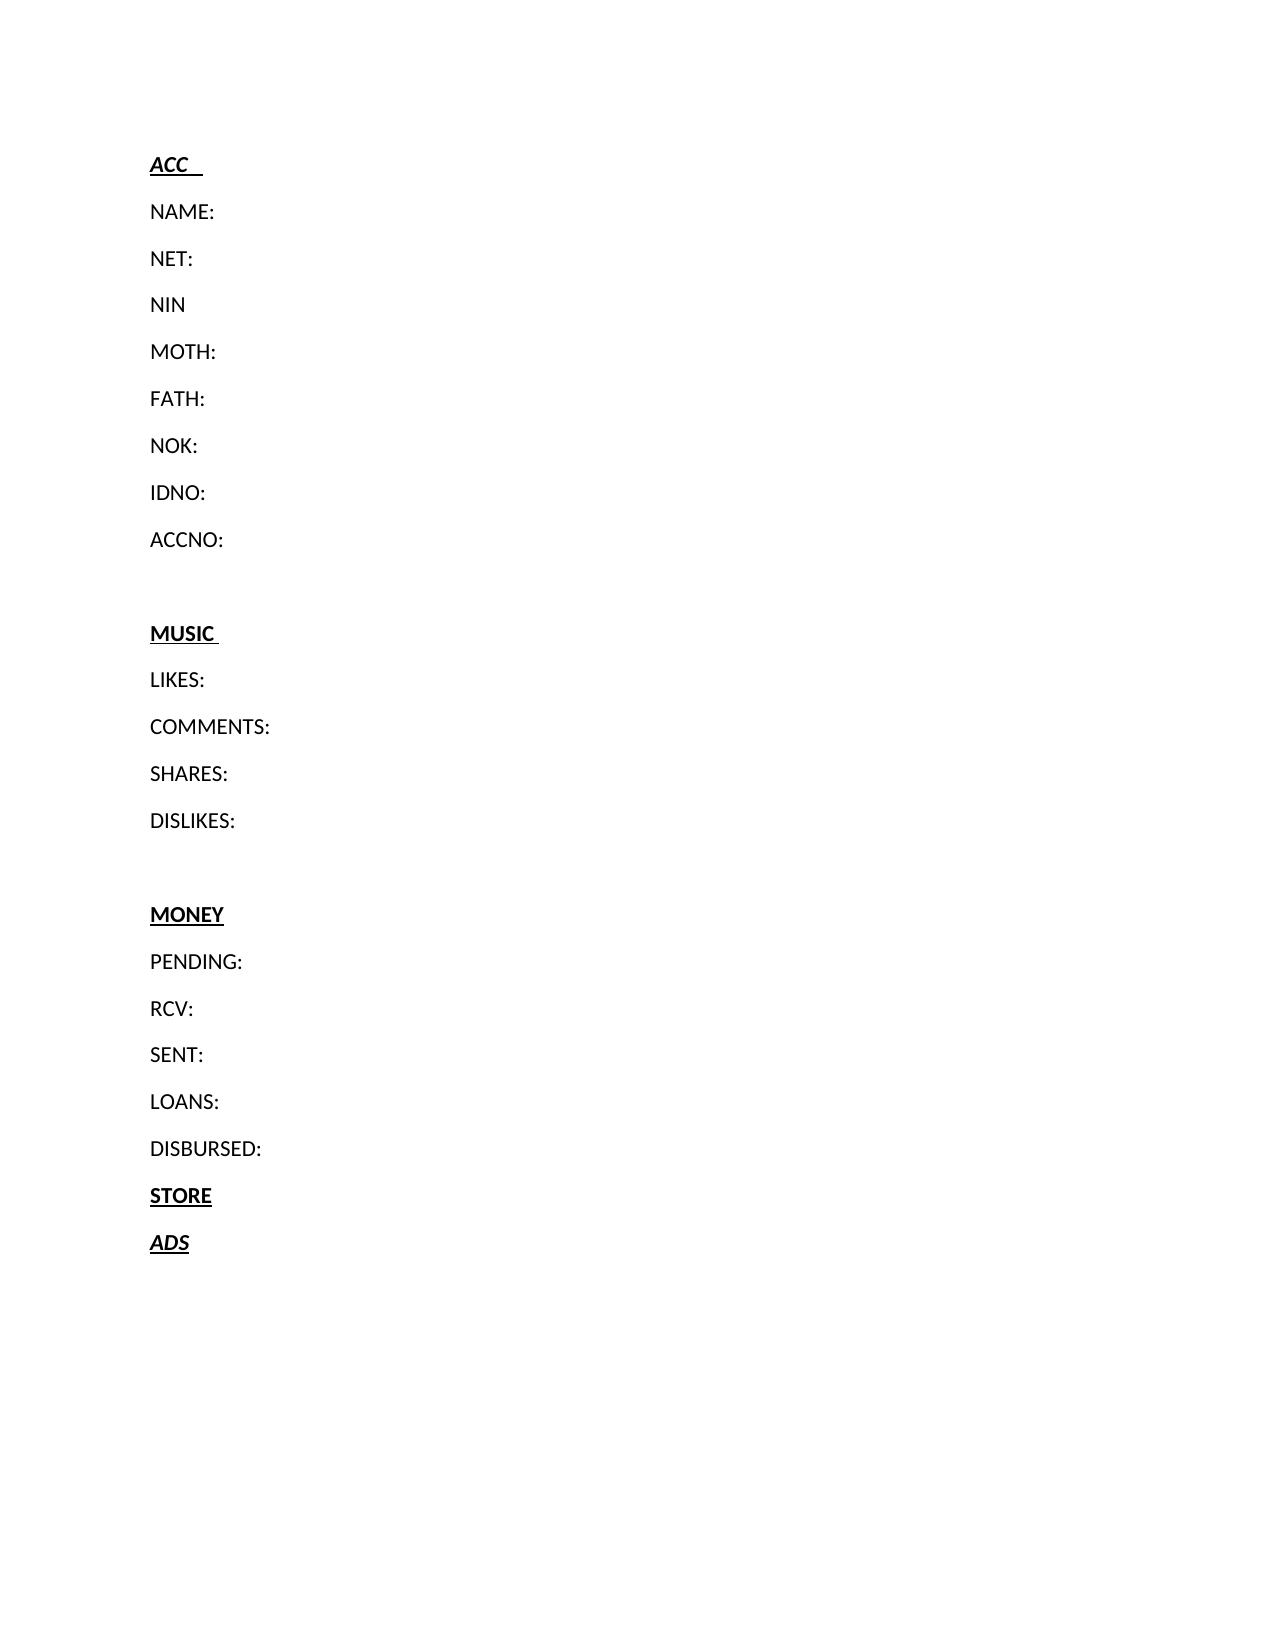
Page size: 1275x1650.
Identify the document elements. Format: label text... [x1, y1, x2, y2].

text SHARES: [150, 759, 1125, 787]
text ACCNO: [150, 525, 1125, 553]
text DISLIKES: [150, 806, 1125, 834]
text LOANS: [150, 1087, 1125, 1116]
text NOK: [150, 431, 1125, 459]
text STORE [150, 1181, 1125, 1209]
text ADS [150, 1228, 1125, 1256]
text PENDING: [150, 947, 1125, 975]
text IDNO: [150, 478, 1125, 506]
text DISBURSED: [150, 1134, 1125, 1162]
text NAME: [150, 197, 1125, 225]
text LIKES: [150, 666, 1125, 694]
text MOTH: [150, 337, 1125, 366]
text MONEY [150, 900, 1125, 928]
text RCV: [150, 994, 1125, 1022]
text NIN [150, 291, 1125, 319]
text NET: [150, 244, 1125, 272]
text SENT: [150, 1041, 1125, 1069]
text ACC [150, 150, 1125, 178]
text MUSIC [150, 619, 1125, 647]
text FATH: [150, 384, 1125, 412]
text COMMENTS: [150, 712, 1125, 741]
